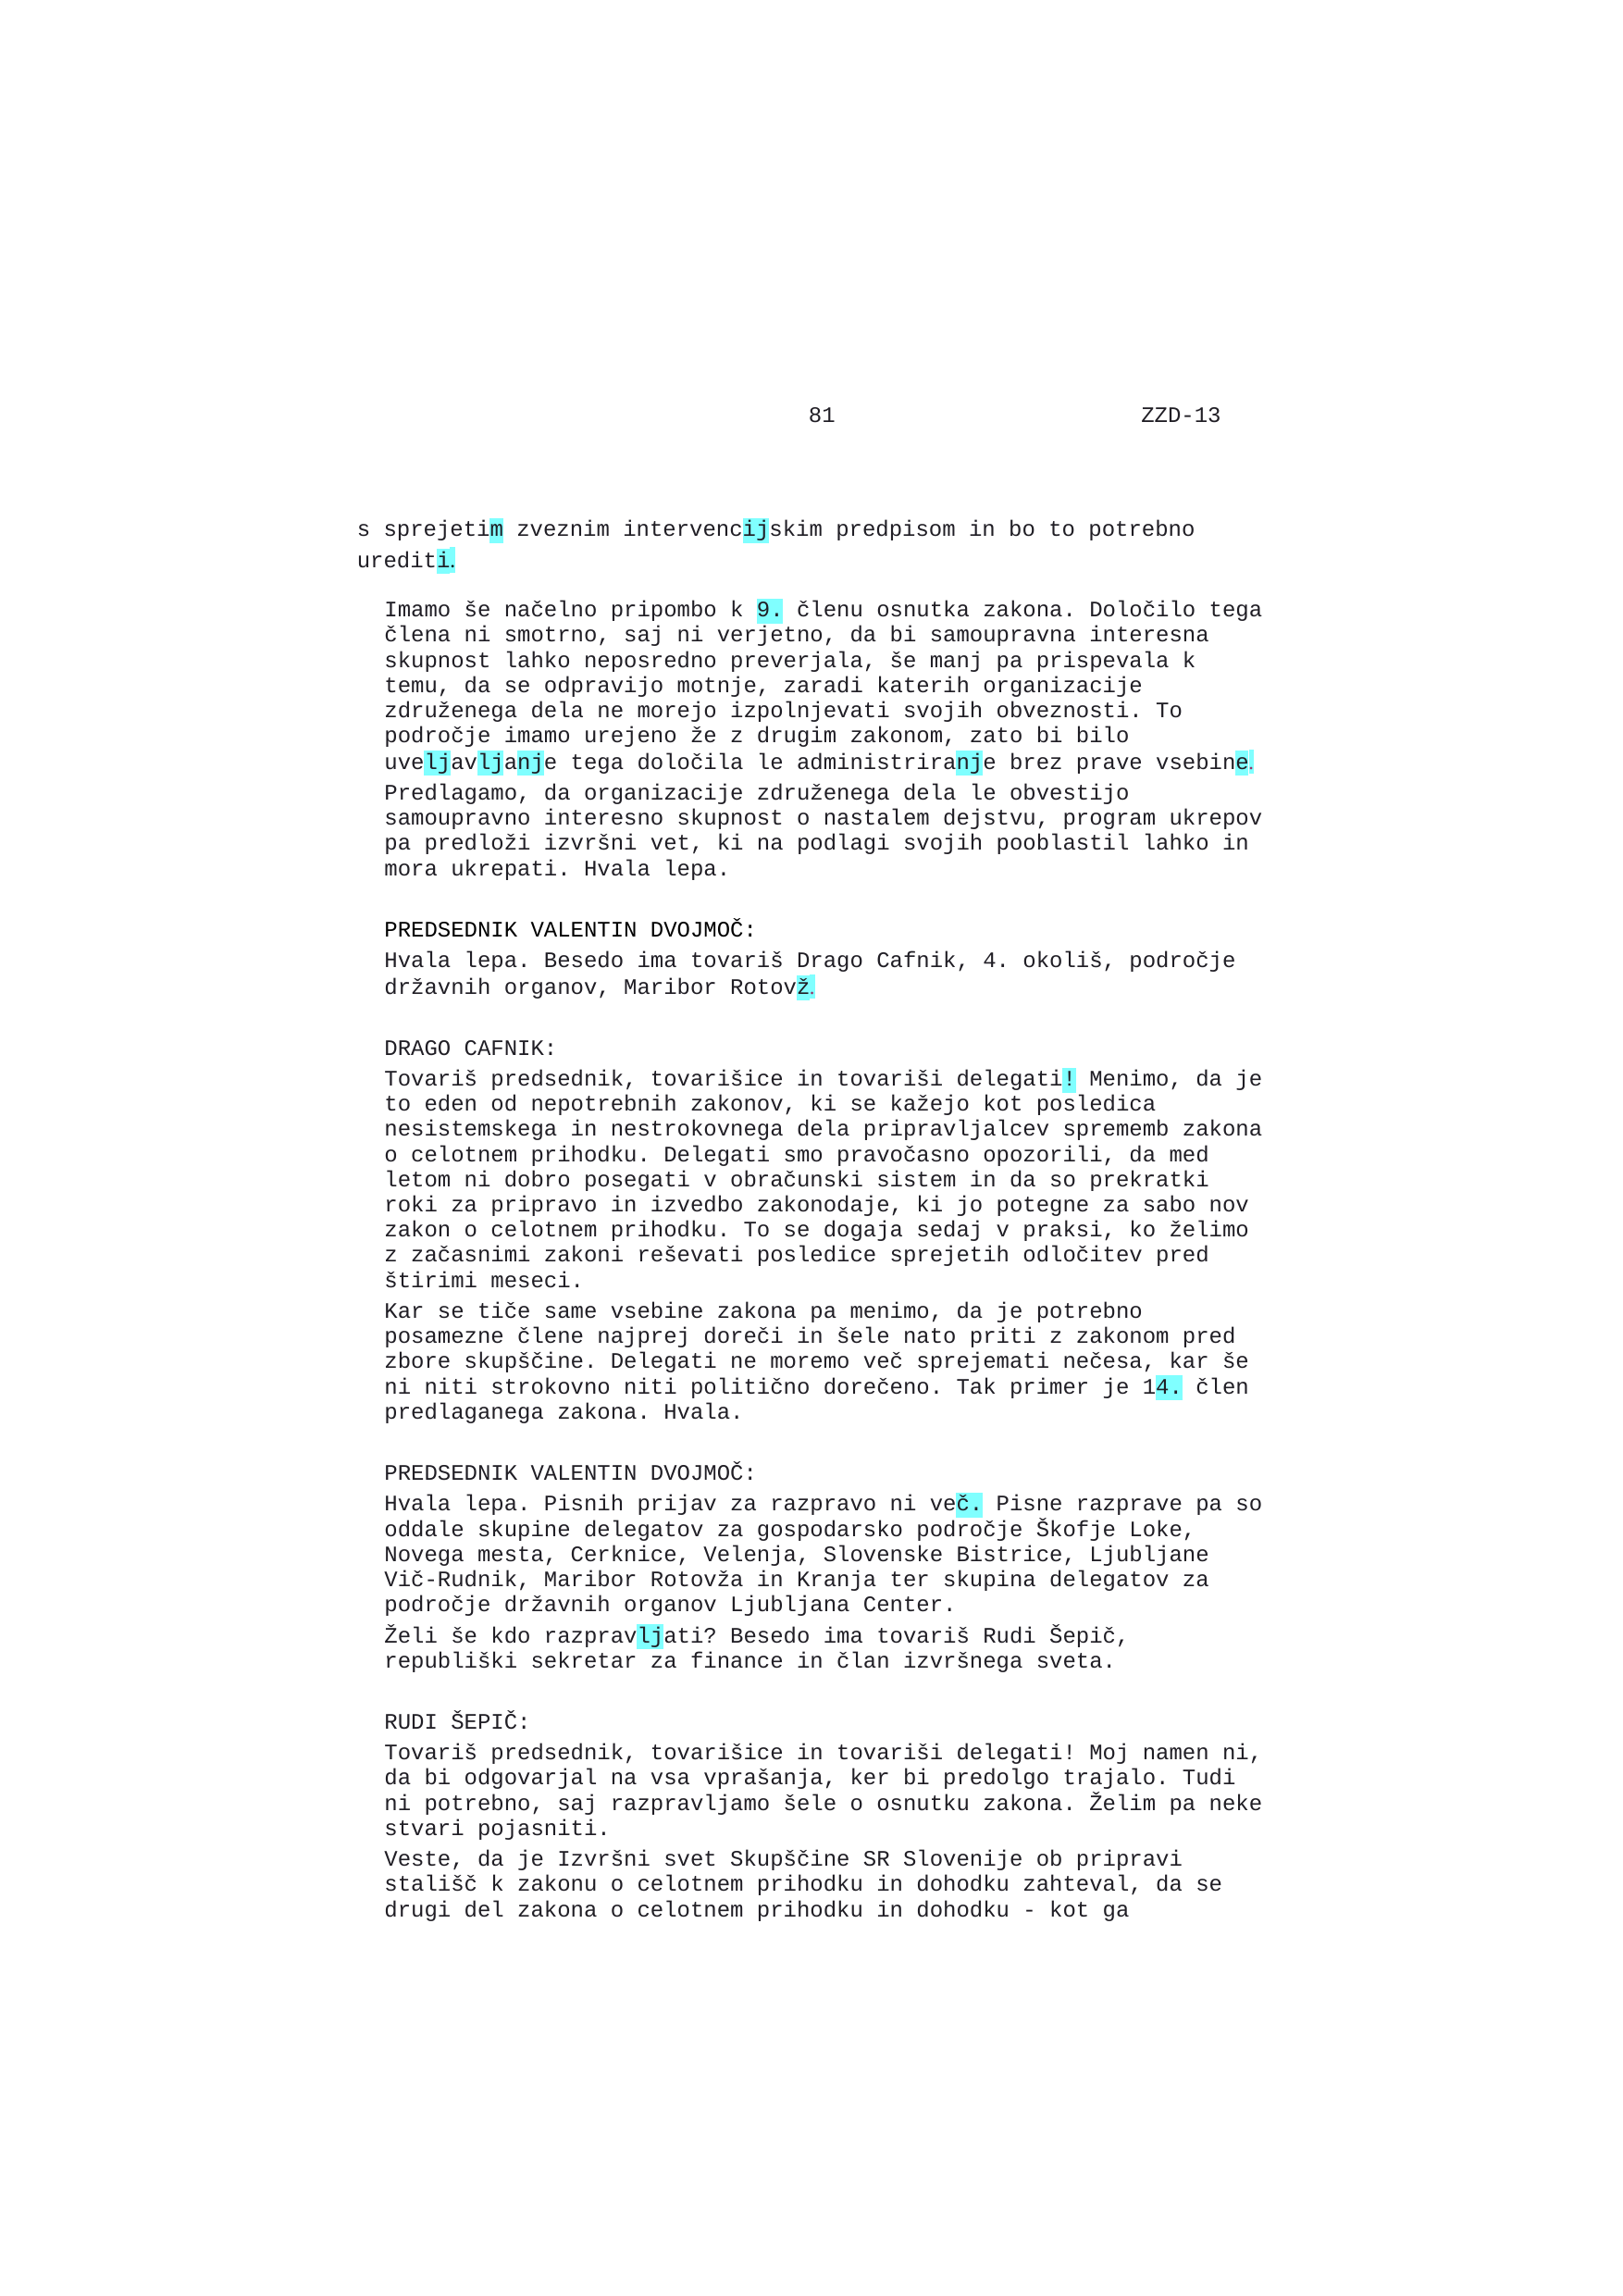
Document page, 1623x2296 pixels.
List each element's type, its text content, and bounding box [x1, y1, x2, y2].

text Predlagamo, da organizacije združenega dela le obvestijo samoupravno interesno skupnost o nastalem dejstvu, program ukrepov pa predloži izvršni vet, ki na podlagi svojih pooblastil lahko in mora ukrepati. Hvala lepa. [384, 781, 1267, 882]
text Omenila bi tudi, da 13. člen osnutka zakona o začasnem financiranju skupnih potreb nalaga občinskim skupščinam, da z odloki določajo prispevno stopnjo za financiranje občinskih samoupravnih interesnih skupnosti na podlagi nalog iz samoupravnega sporazuma o temeljnih planih občinskih SIS za leto 1986 in samoupravno sprejetih obveznosti glede uresničevanja vzajemnosti in solidarnosti v republiki v letu 1987. Ta usmeritev ni skladnas sprejetim zveznim intervencijskim predpisom in bo to potrebno urediti. [357, 517, 1267, 574]
text DRAGO CAFNIK: [384, 1036, 1267, 1061]
text Tovariš predsednik, tovarišice in tovariši delegati! Menimo, da je to eden od nepotrebnih zakonov, ki se kažejo kot posledica nesistemskega in nestrokovnega dela pripravljalcev sprememb zakona o celotnem prihodku. Delegati smo pravočasno opozorili, da med letom ni dobro posegati v obračunski sistem in da so prekratki roki za pripravo in izvedbo zakonodaje, ki jo potegne za sabo nov zakon o celotnem prihodku. To se dogaja sedaj v praksi, ko želimo z začasnimi zakoni reševati posledice sprejetih odločitev pred štirimi meseci. [384, 1067, 1267, 1294]
text Kar se tiče same vsebine zakona pa menimo, da je potrebno posamezne člene najprej doreči in šele nato priti z zakonom pred zbore skupščine. Delegati ne moremo več sprejemati nečesa, kar še ni niti strokovno niti politično dorečeno. Tak primer je 14. člen predlaganega zakona. Hvala. [384, 1299, 1267, 1425]
text RUDI ŠEPIČ: [384, 1710, 1267, 1735]
text PREDSEDNIK VALENTIN DVOJMOČ: [384, 1461, 1267, 1486]
text PREDSEDNIK VALENTIN DVOJMOČ: [384, 918, 1267, 943]
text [384, 1848, 1267, 1923]
text Tovariš predsednik, tovarišice in tovariši delegati! Moj namen ni, da bi odgovarjal na vsa vprašanja, ker bi predolgo trajalo. Tudi ni potrebno, saj razpravljamo šele o osnutku zakona. Želim pa neke stvari pojasniti. [384, 1742, 1267, 1842]
text Želi še kdo razpravljati? Besedo ima tovariš Rudi Šepič, republiški sekretar za finance in član izvršnega sveta. [384, 1624, 1267, 1674]
text Hvala lepa. Besedo ima tovariš Drago Cafnik, 4. okoliš, področje državnih organov, Maribor Rotovž. [384, 949, 1267, 1000]
text Imamo še načelno pripombo k 9. členu osnutka zakona. Določilo tega člena ni smotrno, saj ni verjetno, da bi samoupravna interesna skupnost lahko neposredno preverjala, še manj pa prispevala k temu, da se odpravijo motnje, zaradi katerih organizacije združenega dela ne morejo izpolnjevati svojih obveznosti. To področje imamo urejeno že z drugim zakonom, zato bi bilo uveljavljanje tega določila le administriranje brez prave vsebine. [384, 599, 1267, 776]
text Hvala lepa. Pisnih prijav za razpravo ni več. Pisne razprave pa so oddale skupine delegatov za gospodarsko področje Škofje Loke, Novega mesta, Cerknice, Velenja, Slovenske Bistrice, Ljubljane Vič-Rudnik, Maribor Rotovža in Kranja ter skupina delegatov za področje državnih organov Ljubljana Center. [384, 1493, 1267, 1619]
